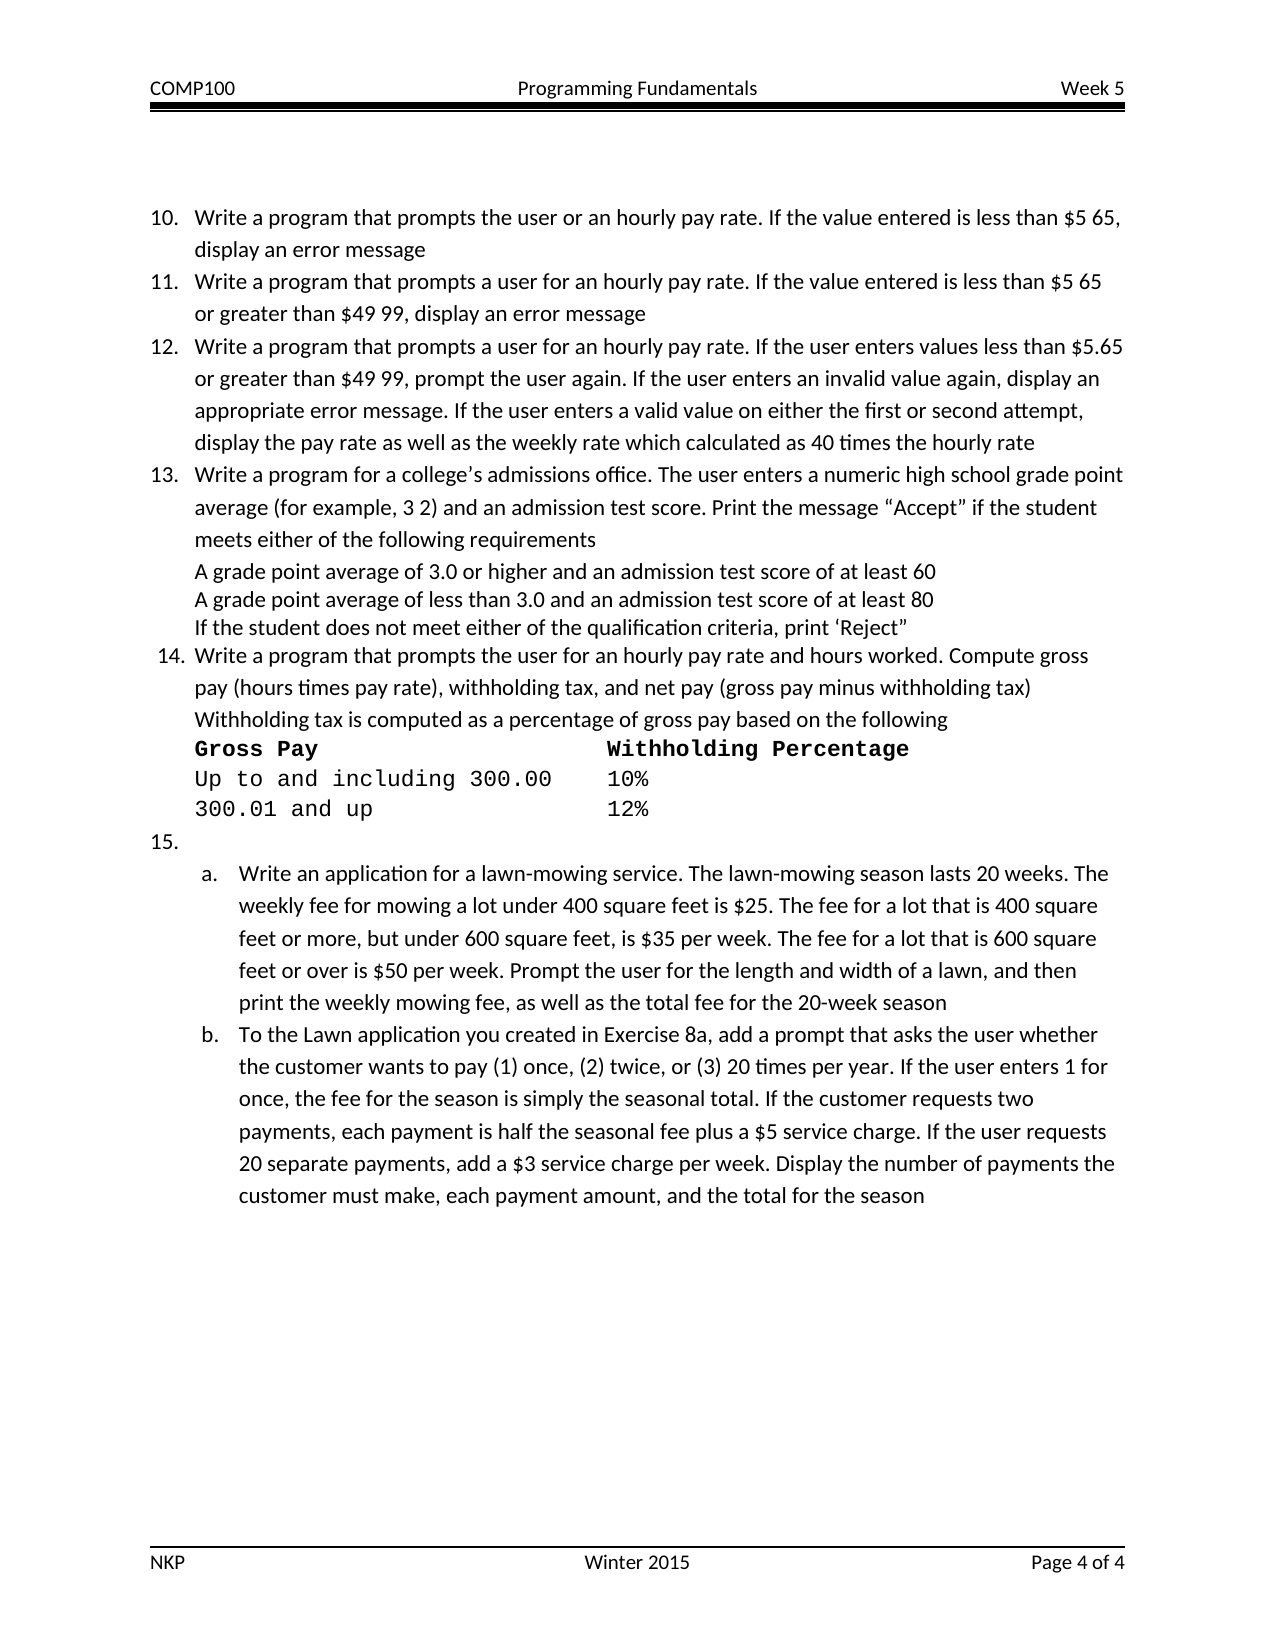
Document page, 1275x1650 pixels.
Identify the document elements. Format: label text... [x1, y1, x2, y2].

list Gross Pay Withholding Percentage Up to and including 300.00 10% 300.01 and up 12% [194, 738, 1125, 823]
list Write a program that prompts a user for an hourly pay rate. If the user enters values less than $5.65 or greater than $49 99, prompt the user again. If the user enters an invalid value again, display an appropriate error message. If the user enters a valid value on either the first or second attempt, display the pay rate as well as the weekly rate which calculated as 40 times the hourly rate [150, 332, 1125, 456]
text If the student does not meet either of the qualification criteria, print ‘Reject” [194, 613, 1125, 641]
list Write a program for a college’s admissions office. The user enters a numeric high school grade point average (for example, 3 2) and an admission test score. Print the message “Accept” if the student meets either of the following requirements [150, 461, 1125, 553]
list Write a program that prompts the user for an hourly pay rate and hours worked. Compute gross pay (hours times pay rate), withholding tax, and net pay (gross pay minus withholding tax) Withholding tax is computed as a percentage of gross pay based on the following [157, 641, 1125, 733]
text A grade point average of 3.0 or higher and an admission test score of at least 60 [194, 557, 1125, 585]
list Write a program that prompts a user for an hourly pay rate. If the value entered is less than $5 65 or greater than $49 99, display an error message [150, 267, 1125, 328]
list To the Lawn application you created in Exercise 8a, add a prompt that asks the user whether the customer wants to pay (1) once, (2) twice, or (3) 20 times per year. If the user enters 1 for once, the fee for the season is simply the seasonal total. If the customer requests two payments, each payment is half the seasonal fee plus a $5 service charge. If the user requests 20 separate payments, add a $3 service charge per week. Display the number of payments the customer must make, each payment amount, and the total for the season [201, 1020, 1125, 1209]
text A grade point average of less than 3.0 and an admission test score of at least 80 [194, 585, 1125, 613]
list Write a program that prompts the user or an hourly pay rate. If the value entered is less than $5 65, display an error message [150, 203, 1125, 263]
list Write an application for a lawn-mowing service. The lawn-mowing season lasts 20 weeks. The weekly fee for mowing a lot under 400 square feet is $25. The fee for a lot that is 400 square feet or more, but under 600 square feet, is $35 per week. The fee for a lot that is 600 square feet or over is $50 per week. Prompt the user for the length and width of a lawn, and then print the weekly mowing fee, as well as the total fee for the 20-week season [201, 859, 1125, 1016]
